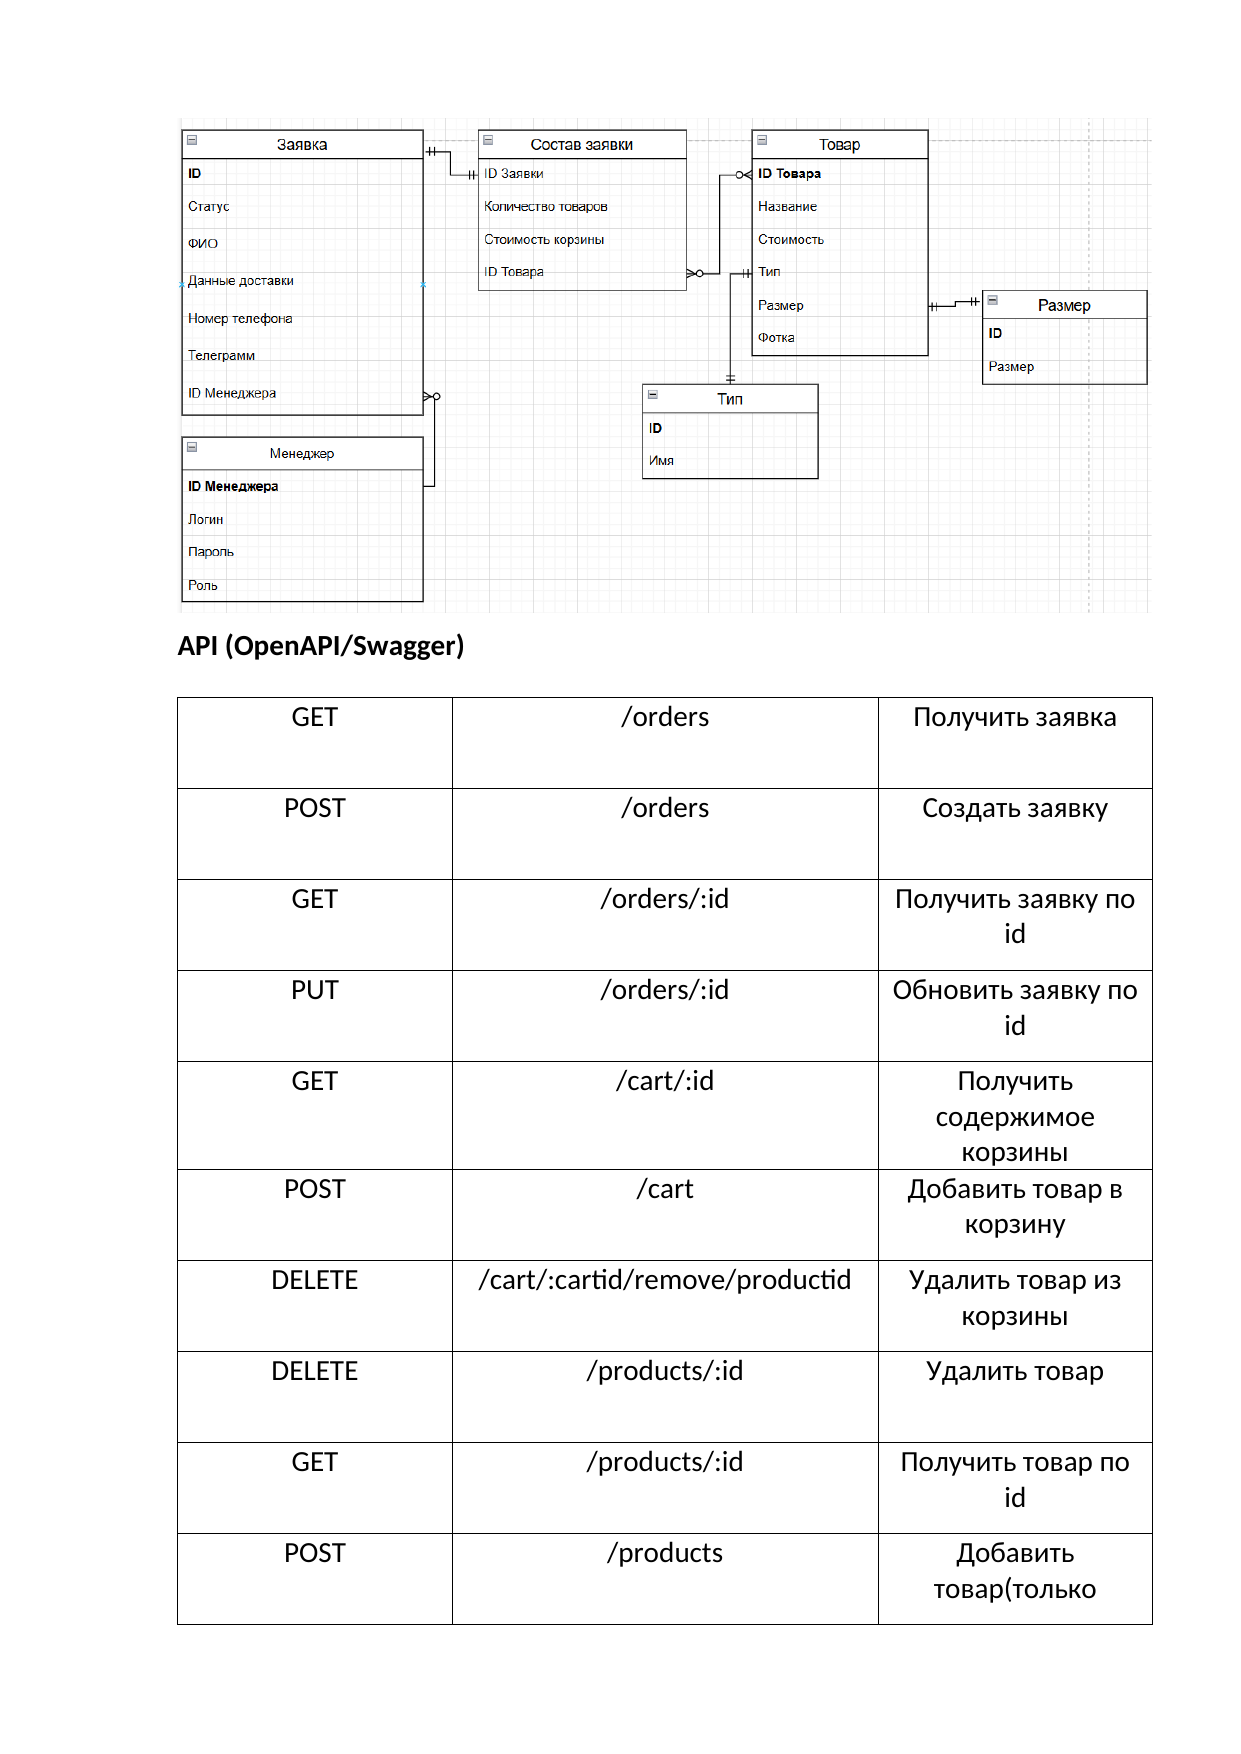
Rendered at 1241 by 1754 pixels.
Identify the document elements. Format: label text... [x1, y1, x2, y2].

table_cell DELETE [178, 1352, 452, 1442]
table_cell POST [178, 1170, 452, 1260]
table_cell /orders/:id [453, 880, 878, 970]
table_cell /cart/:cartid/remove/productid [453, 1261, 878, 1351]
table_header /orders [453, 698, 878, 788]
table_cell /products [453, 1534, 878, 1624]
table_cell Обновить заявку по id [879, 971, 1152, 1061]
table_cell Получить содержимое корзины [879, 1062, 1152, 1169]
table_cell /orders [453, 789, 878, 879]
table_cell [879, 1534, 1152, 1624]
table_cell /products/:id [453, 1443, 878, 1533]
table_cell PUT [178, 971, 452, 1061]
table_cell GET [178, 880, 452, 970]
table_cell POST [178, 789, 452, 879]
table_cell /orders/:id [453, 971, 878, 1061]
table_cell /products/:id [453, 1352, 878, 1442]
table_header Получить заявка [879, 698, 1152, 788]
table_cell Создать заявку [879, 789, 1152, 879]
text API (OpenAPI/Swagger) [177, 627, 1152, 662]
table_cell GET [178, 1443, 452, 1533]
table_cell POST [178, 1534, 452, 1624]
table_header GET [178, 698, 452, 788]
picture [177, 118, 1152, 613]
table_cell /cart/:id [453, 1062, 878, 1169]
table_cell Добавить товар в корзину [879, 1170, 1152, 1260]
table_cell Удалить товар из корзины [879, 1261, 1152, 1351]
table_cell Получить товар по id [879, 1443, 1152, 1533]
table_cell Удалить товар [879, 1352, 1152, 1442]
table_cell DELETE [178, 1261, 452, 1351]
table_cell Получить заявку по id [879, 880, 1152, 970]
table_cell /cart [453, 1170, 878, 1260]
table_cell GET [178, 1062, 452, 1169]
